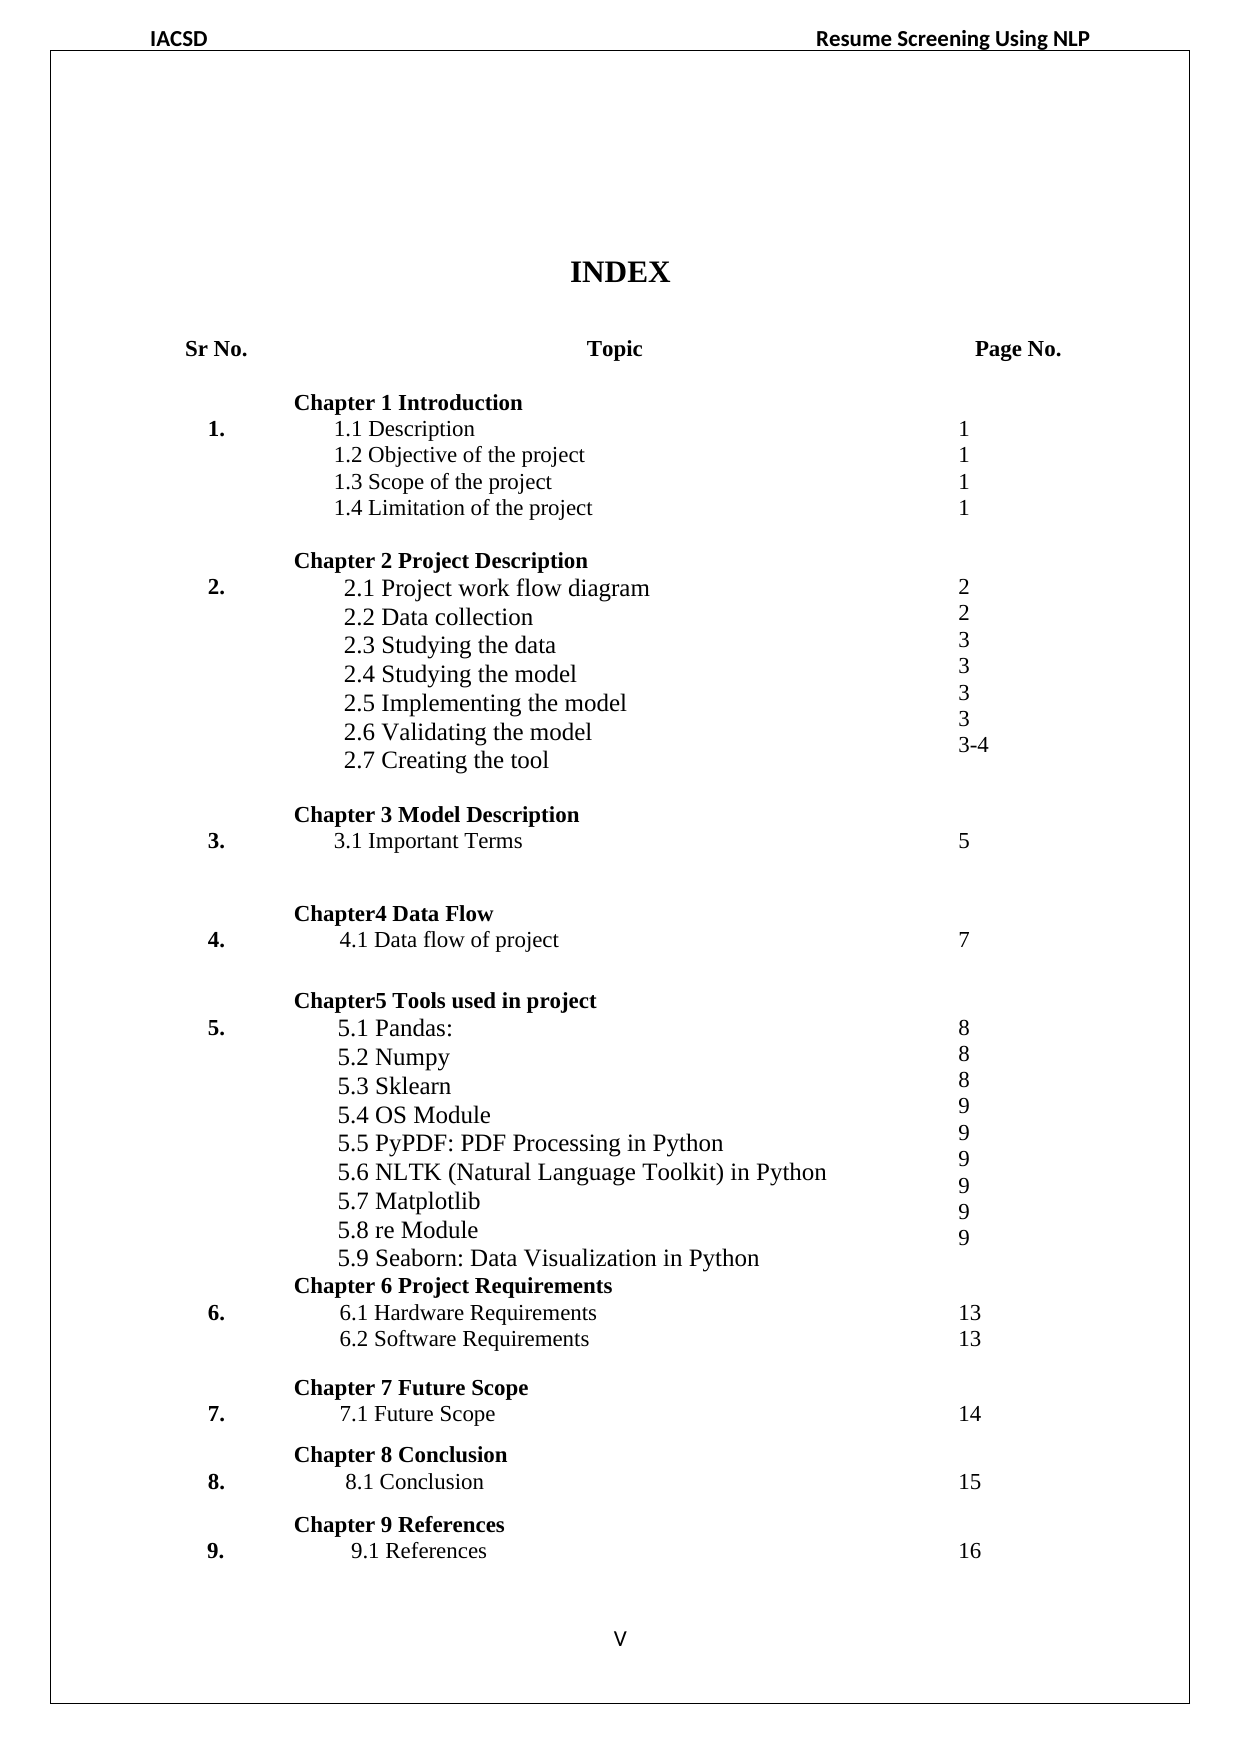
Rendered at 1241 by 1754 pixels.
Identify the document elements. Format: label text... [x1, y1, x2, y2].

table_cell 4. [150, 900, 282, 987]
table_header Topic [283, 308, 947, 389]
table_cell Chapter5 Tools used in project 5.1 Pandas: 5.2 Numpy 5.3 Sklearn 5.4 OS Module 5.5 PyPDF: PDF Processing in Python 5.6 NLTK (Natural Language Toolkit) in Python 5.7 Matplotlib 5.8 re Module 5.9 Seaborn: Data Visualization in Python [283, 987, 947, 1272]
table_cell Chapter4 Data Flow 4.1 Data flow of project [283, 900, 947, 987]
table_cell Chapter 3 Model Description 3.1 Important Terms [283, 801, 947, 900]
table_cell 13 13 [947, 1272, 1089, 1373]
table_cell 15 [947, 1442, 1089, 1511]
table_cell Chapter 9 References 9.1 References [283, 1511, 947, 1597]
table_cell Chapter 6 Project Requirements 6.1 Hardware Requirements 6.2 Software Requirements [283, 1272, 947, 1373]
table_cell 2 2 3 3 3 3 3-4 [947, 547, 1089, 801]
table_header Sr No. [150, 308, 282, 389]
table_cell 5 [947, 801, 1089, 900]
table_cell Chapter 1 Introduction 1.1 Description 1.2 Objective of the project 1.3 Scope of the project 1.4 Limitation of the project [283, 389, 947, 547]
table_header Page No. [947, 308, 1089, 389]
text INDEX [150, 253, 1090, 289]
table_cell Chapter 7 Future Scope 7.1 Future Scope [283, 1374, 947, 1442]
table_cell 1 1 1 1 [947, 389, 1089, 547]
table_cell 8 8 8 9 9 9 9 9 9 [947, 987, 1089, 1272]
table_cell 7 [947, 900, 1089, 987]
table_cell Chapter 2 Project Description 2.1 Project work flow diagram 2.2 Data collection 2.3 Studying the data 2.4 Studying the model 2.5 Implementing the model 2.6 Validating the model 2.7 Creating the tool [283, 547, 947, 801]
table_cell 16 [947, 1511, 1089, 1597]
table_cell 3. [150, 801, 282, 900]
table_cell 2. [150, 547, 282, 801]
table_cell 7. [150, 1374, 282, 1442]
table_cell 14 [947, 1374, 1089, 1442]
table_cell Chapter 8 Conclusion 8.1 Conclusion [283, 1442, 947, 1511]
table_cell 8. [150, 1442, 282, 1511]
table_cell 9. [150, 1511, 282, 1597]
table_cell 5. [150, 987, 282, 1272]
table_cell 6. [150, 1272, 282, 1373]
table_cell 1. [150, 389, 282, 547]
